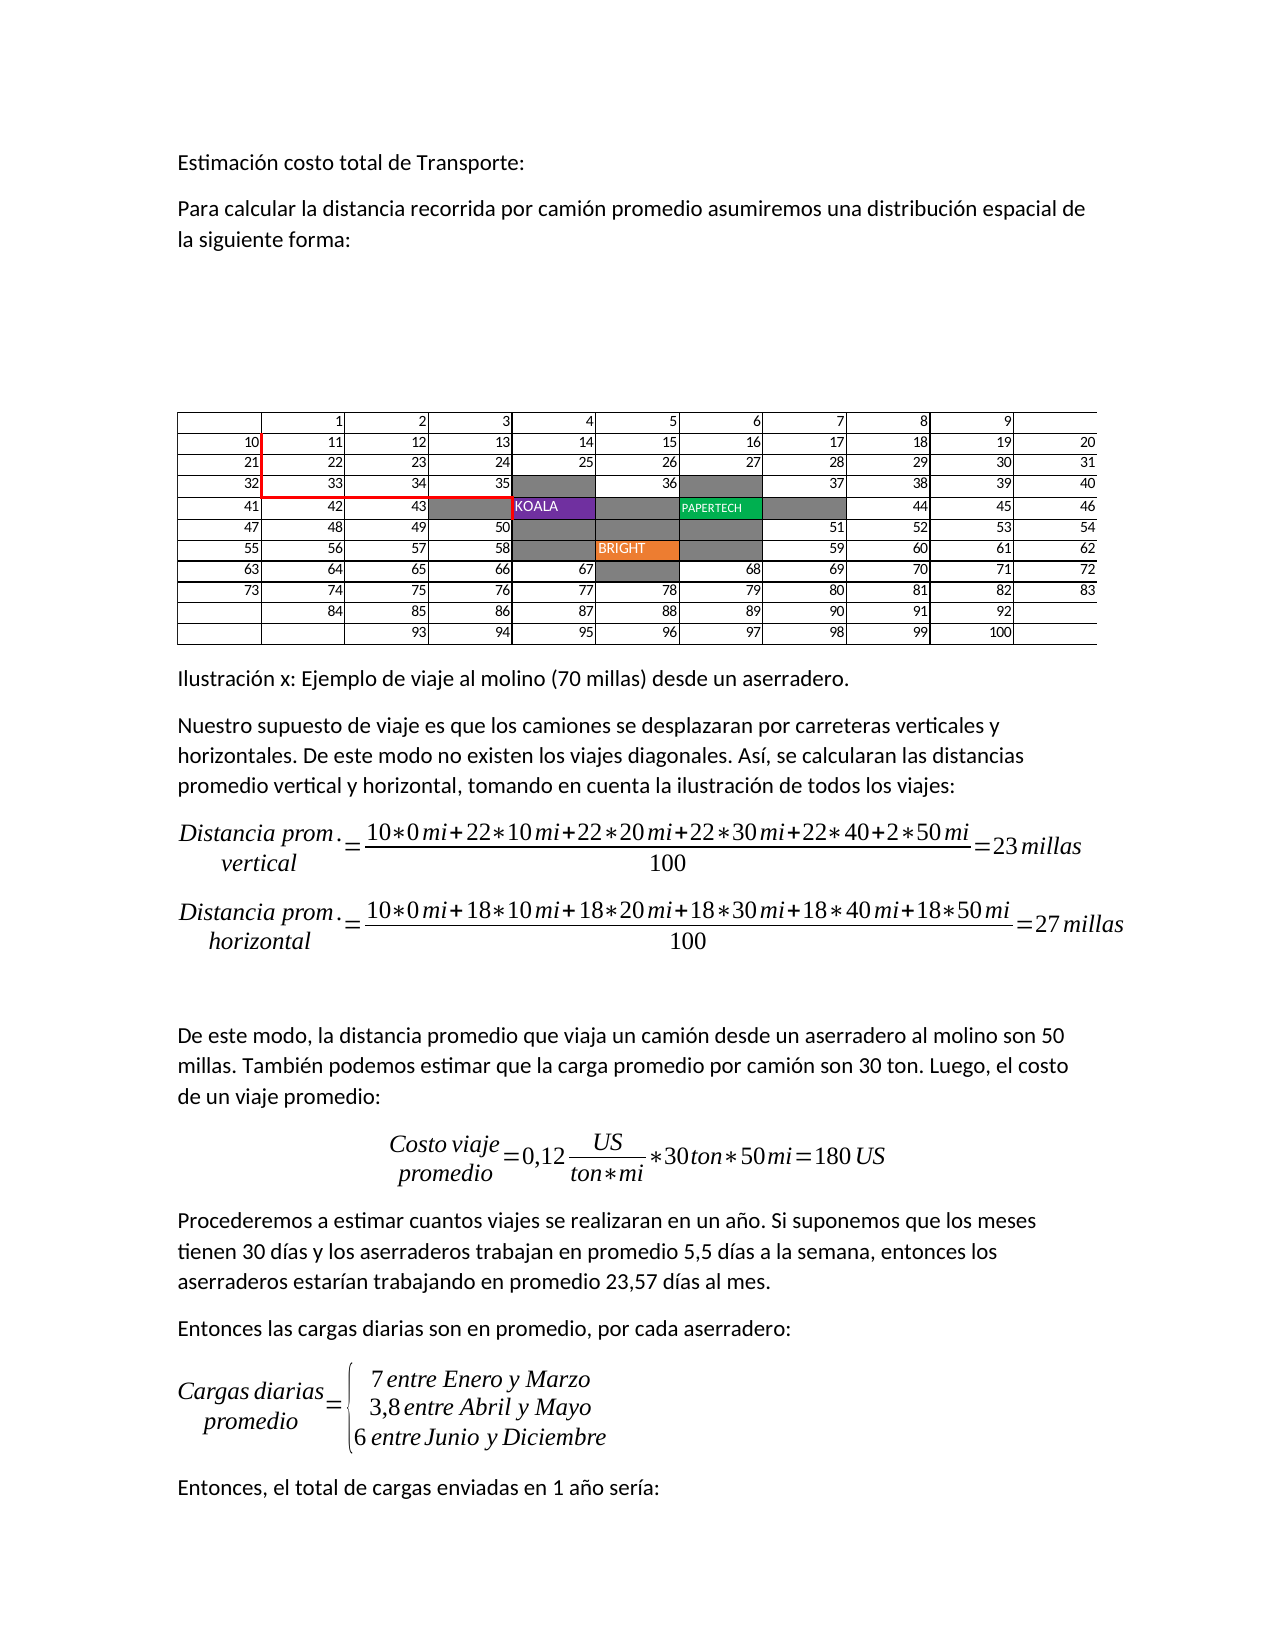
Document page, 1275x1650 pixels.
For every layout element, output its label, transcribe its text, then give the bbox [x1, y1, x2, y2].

text Entonces, el total de cargas enviadas en 1 año sería: [177, 1473, 1098, 1502]
text De este modo, la distancia promedio que viaja un camión desde un aserradero al molino son 50 millas. También podemos estimar que la carga promedio por camión son 30 ton. Luego, el costo de un viaje promedio: [177, 1021, 1098, 1110]
text Ilustración x: Ejemplo de viaje al molino (70 millas) desde un aserradero. [177, 664, 1098, 692]
text Entonces las cargas diarias son en promedio, por cada aserradero: [177, 1314, 1098, 1342]
text Para calcular la distancia recorrida por camión promedio asumiremos una distribución espacial de la siguiente forma: [177, 194, 1098, 253]
text Nuestro supuesto de viaje es que los camiones se desplazaran por carreteras verticales y horizontales. De este modo no existen los viajes diagonales. Así, se calcularan las distancias promedio vertical y horizontal, tomando en cuenta la ilustración de todos los viajes: [177, 711, 1098, 799]
text Procederemos a estimar cuantos viajes se realizaran en un año. Si suponemos que los meses tienen 30 días y los aserraderos trabajan en promedio 5,5 días a la semana, entonces los aserraderos estarían trabajando en promedio 23,57 días al mes. [177, 1207, 1098, 1295]
text Estimación costo total de Transporte: [177, 148, 1098, 176]
